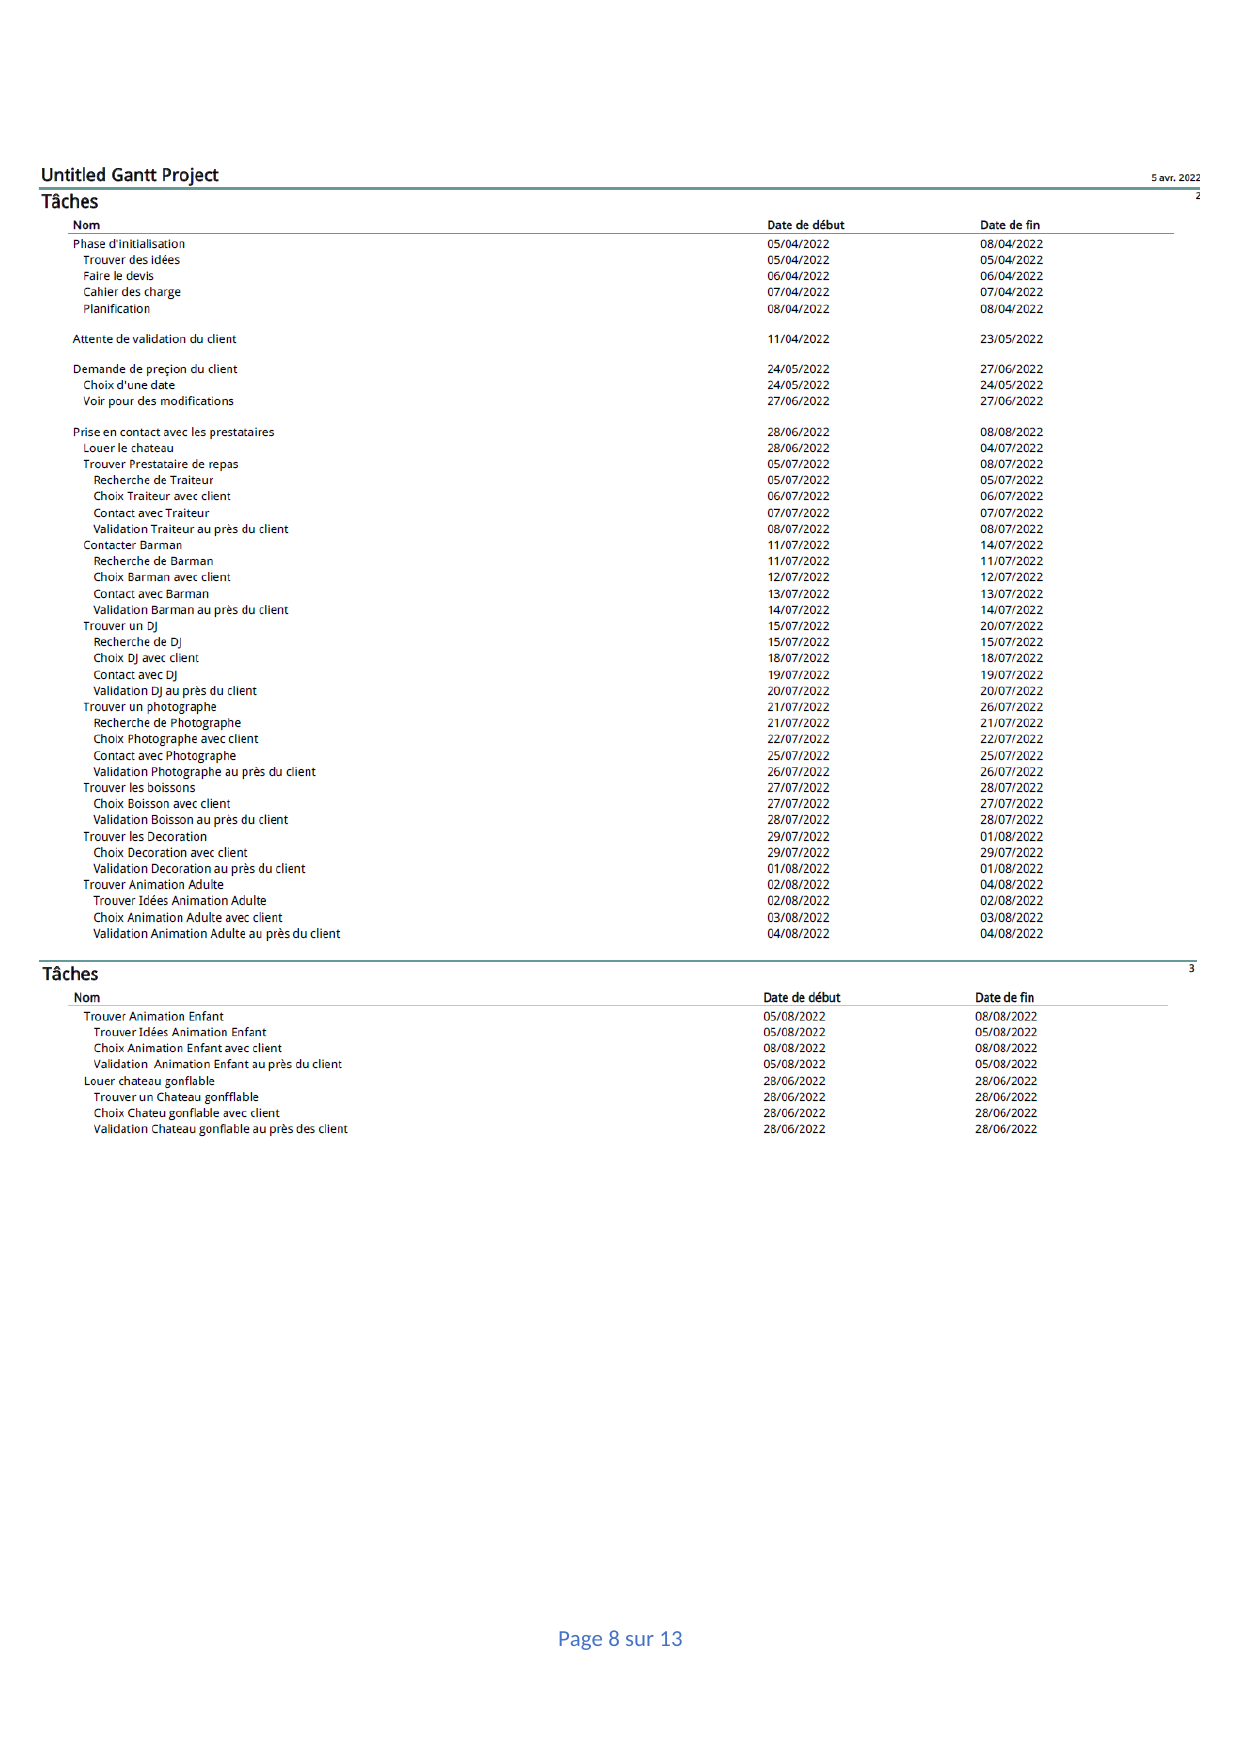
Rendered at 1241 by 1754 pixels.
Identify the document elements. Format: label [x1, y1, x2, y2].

picture [37, 162, 1199, 1170]
